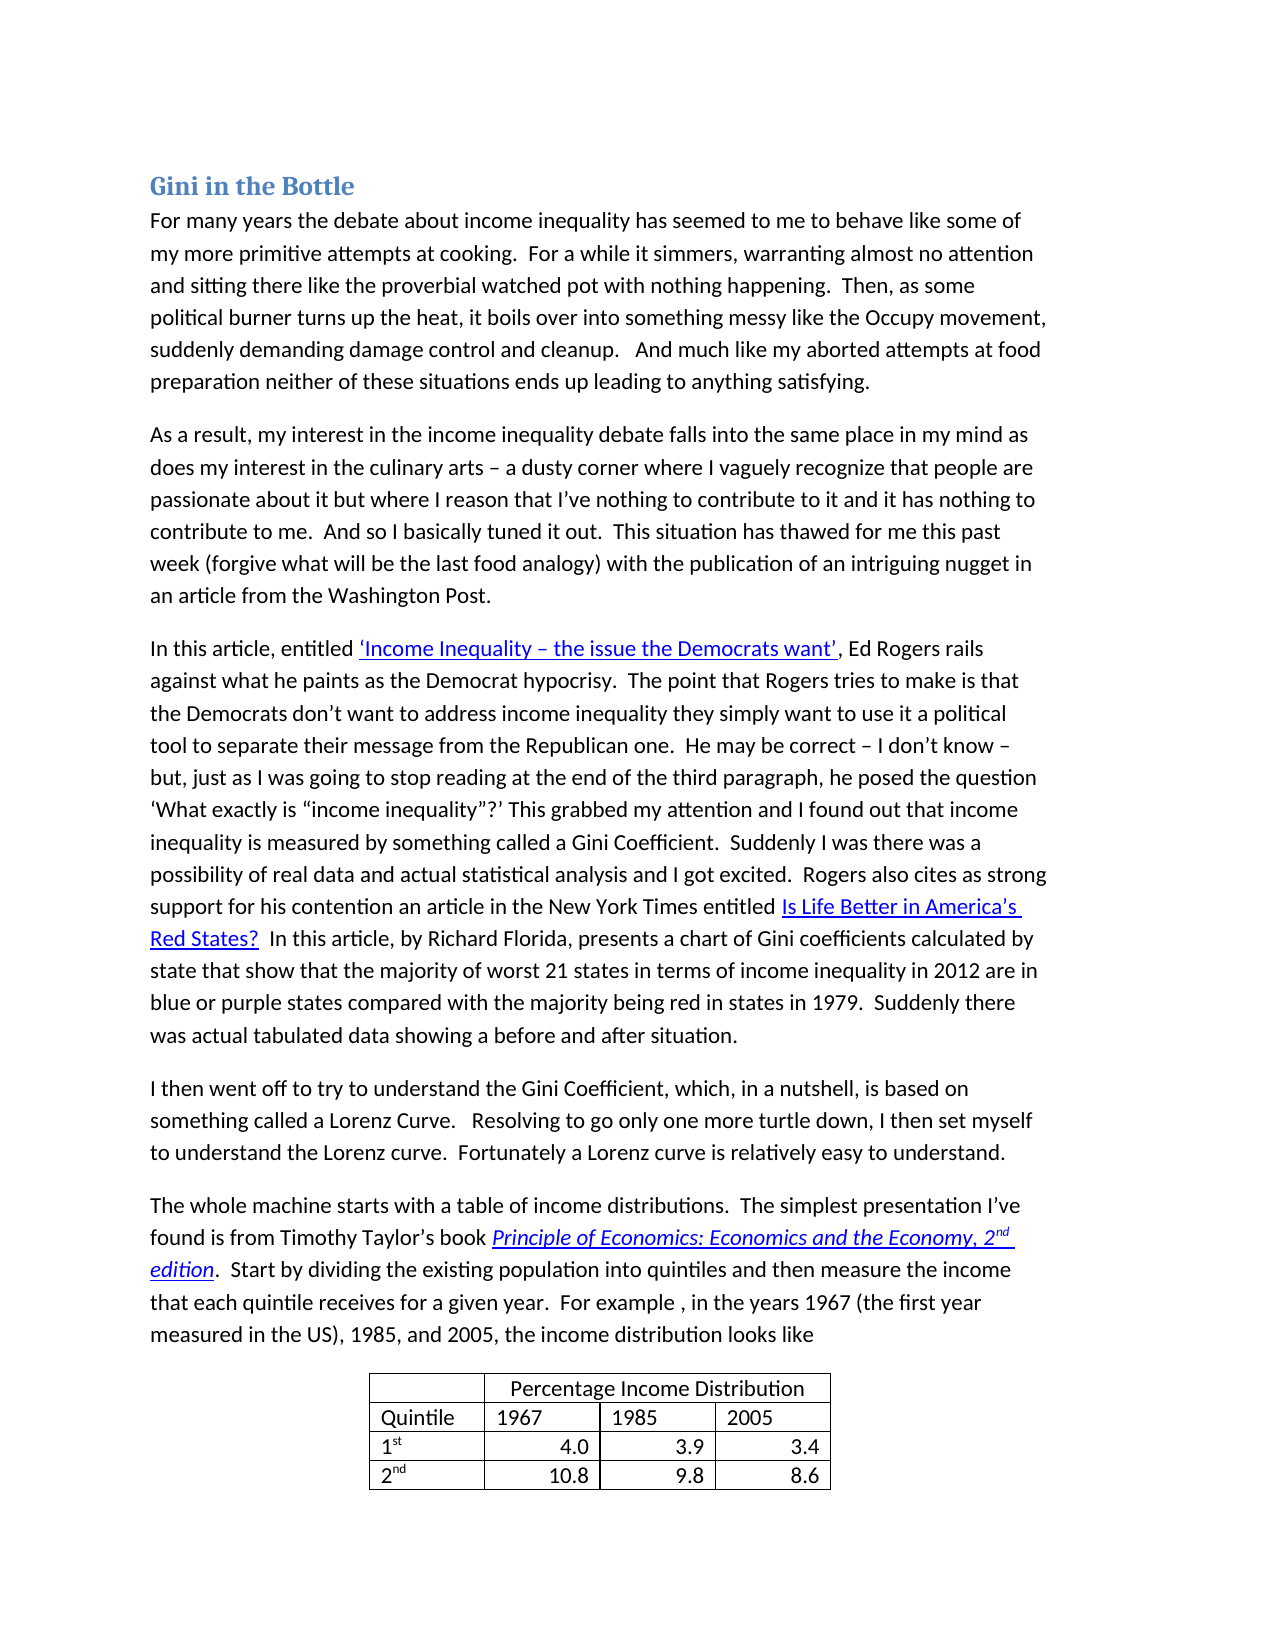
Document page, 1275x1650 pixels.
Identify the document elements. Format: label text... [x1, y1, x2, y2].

table_header Percentage Income Distribution [485, 1374, 830, 1402]
table_cell 3.9 [601, 1432, 715, 1460]
table_cell 10.8 [485, 1461, 599, 1489]
table_cell 2nd [370, 1461, 484, 1489]
table_cell 1st [370, 1432, 484, 1460]
text In this article, entitled ‘Income Inequality – the issue the Democrats want’, Ed Rogers rails against what he paints as the Democrat hypocrisy. The point that Rogers tries to make is that the Democrats don’t want to address income inequality they simply want to use it a political tool to separate their message from the Republican one. He may be correct – I don’t know – but, just as I was going to stop reading at the end of the third paragraph, he posed the question ‘What exactly is “income inequality”?’ This grabbed my attention and I found out that income inequality is measured by something called a Gini Coefficient. Suddenly I was there was a possibility of real data and actual statistical analysis and I got excited. Rogers also cites as strong support for his contention an article in the New York Times entitled Is Life Better in America’s Red States? In this article, by Richard Florida, presents a chart of Gini coefficients calculated by state that show that the majority of worst 21 states in terms of income inequality in 2012 are in blue or purple states compared with the majority being red in states in 1979. Suddenly there was actual tabulated data showing a before and after situation. [150, 634, 1050, 1049]
table_cell 3.4 [716, 1432, 830, 1460]
table_cell 8.6 [716, 1461, 830, 1489]
text The whole machine starts with a table of income distributions. The simplest presentation I’ve found is from Timothy Taylor’s book Principle of Economics: Economics and the Economy, 2nd edition. Start by dividing the existing population into quintiles and then measure the income that each quintile receives for a given year. For example , in the years 1967 (the first year measured in the US), 1985, and 2005, the income distribution looks like [150, 1191, 1050, 1348]
table_cell 1967 [485, 1403, 599, 1431]
table_cell 9.8 [601, 1461, 715, 1489]
text As a result, my interest in the income inequality debate falls into the same place in my mind as does my interest in the culinary arts – a dusty corner where I vaguely recognize that people are passionate about it but where I reason that I’ve nothing to contribute to it and it has nothing to contribute to me. And so I basically tuned it out. This situation has thawed for me this past week (forgive what will be the last food analogy) with the publication of an intriguing nugget in an article from the Washington Post. [150, 421, 1050, 609]
subtitle Gini in the Bottle [150, 171, 1050, 202]
table_cell 2005 [716, 1403, 830, 1431]
table_cell 1985 [601, 1403, 715, 1431]
table_cell 4.0 [485, 1432, 599, 1460]
text For many years the debate about income inequality has seemed to me to behave like some of my more primitive attempts at cooking. For a while it simmers, warranting almost no attention and sitting there like the proverbial watched pot with nothing happening. Then, as some political burner turns up the heat, it boils over into something messy like the Occupy movement, suddenly demanding damage control and cleanup. And much like my aborted attempts at food preparation neither of these situations ends up leading to anything satisfying. [150, 207, 1050, 396]
table_header [370, 1374, 484, 1402]
table_cell Quintile [370, 1403, 484, 1431]
text I then went off to try to understand the Gini Coefficient, which, in a nutshell, is based on something called a Lorenz Curve. Resolving to go only one more turtle down, I then set myself to understand the Lorenz curve. Fortunately a Lorenz curve is relatively easy to understand. [150, 1074, 1050, 1166]
